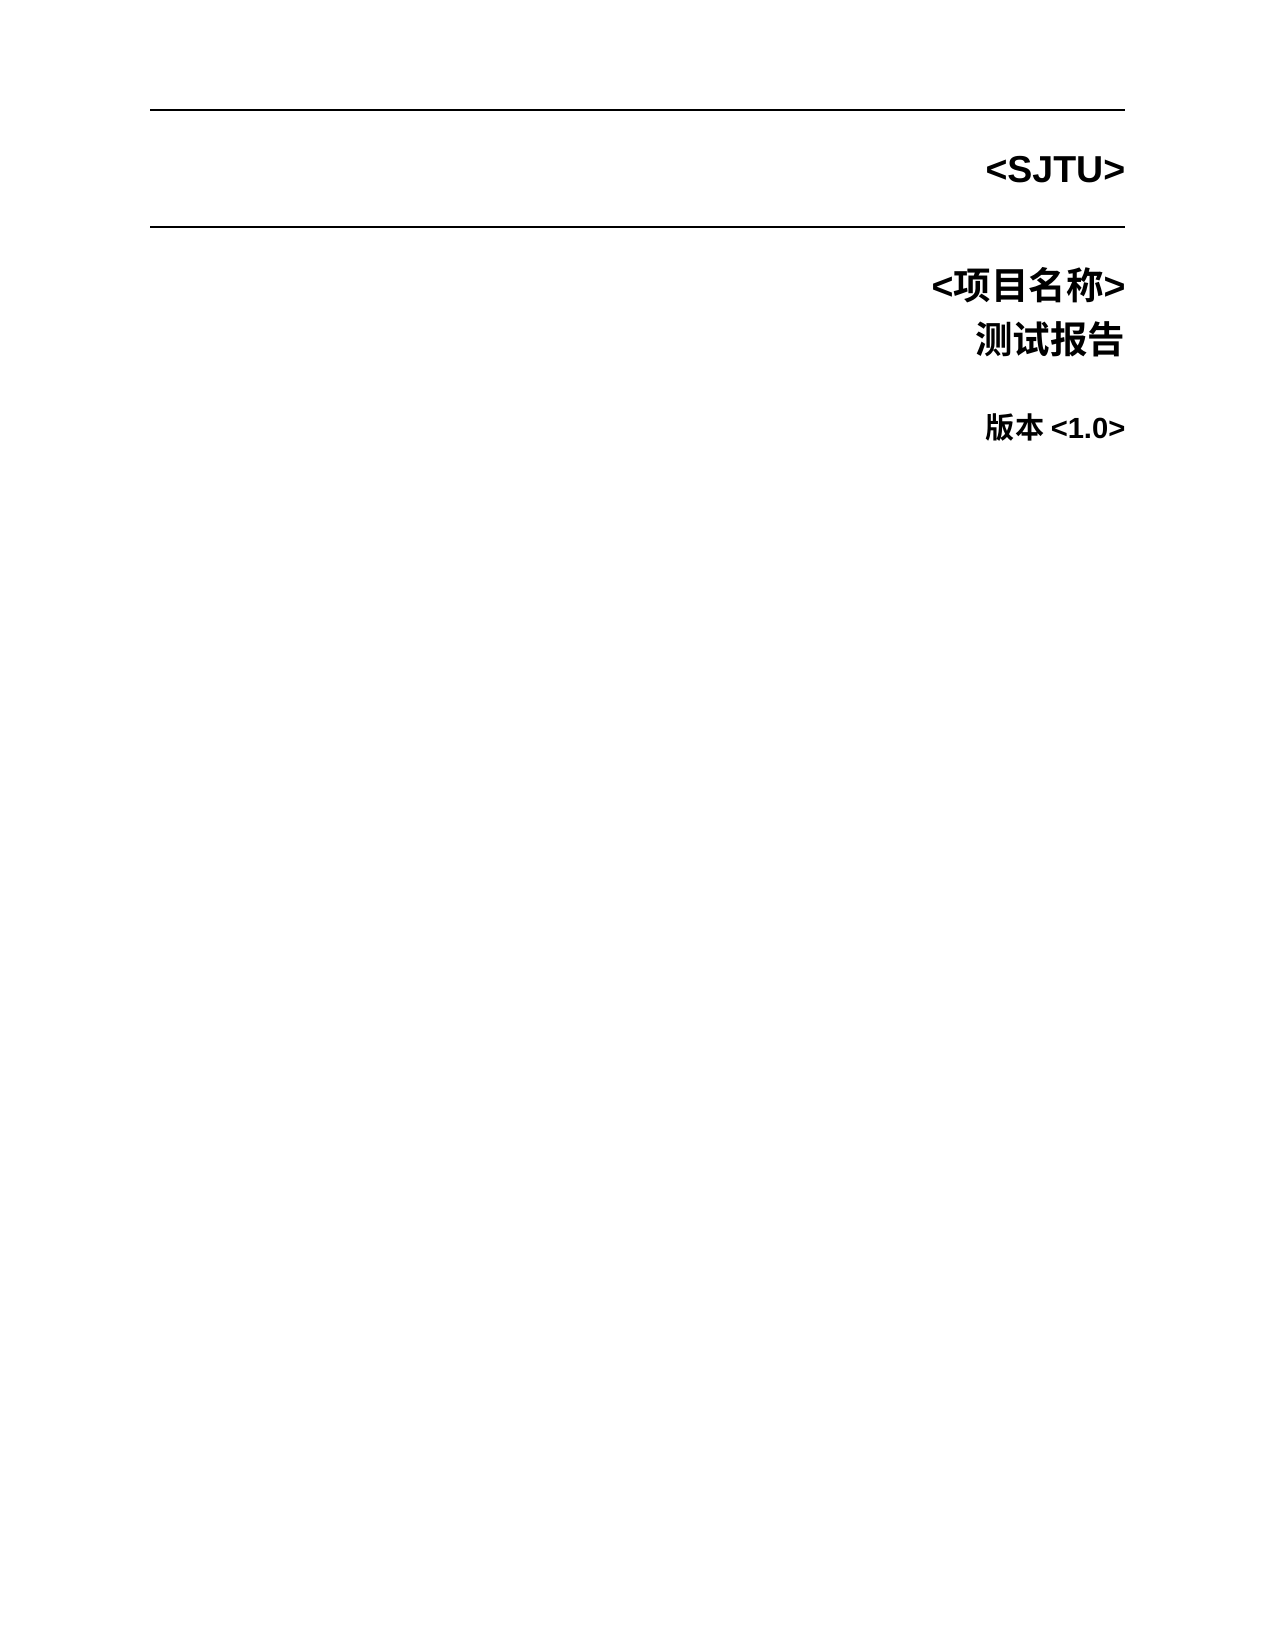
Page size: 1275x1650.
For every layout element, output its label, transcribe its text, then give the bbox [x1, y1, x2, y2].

title 测试报告 [150, 310, 1125, 364]
title 版本 <1.0> [150, 404, 1125, 447]
title <慧眼识踪> [150, 256, 1125, 310]
